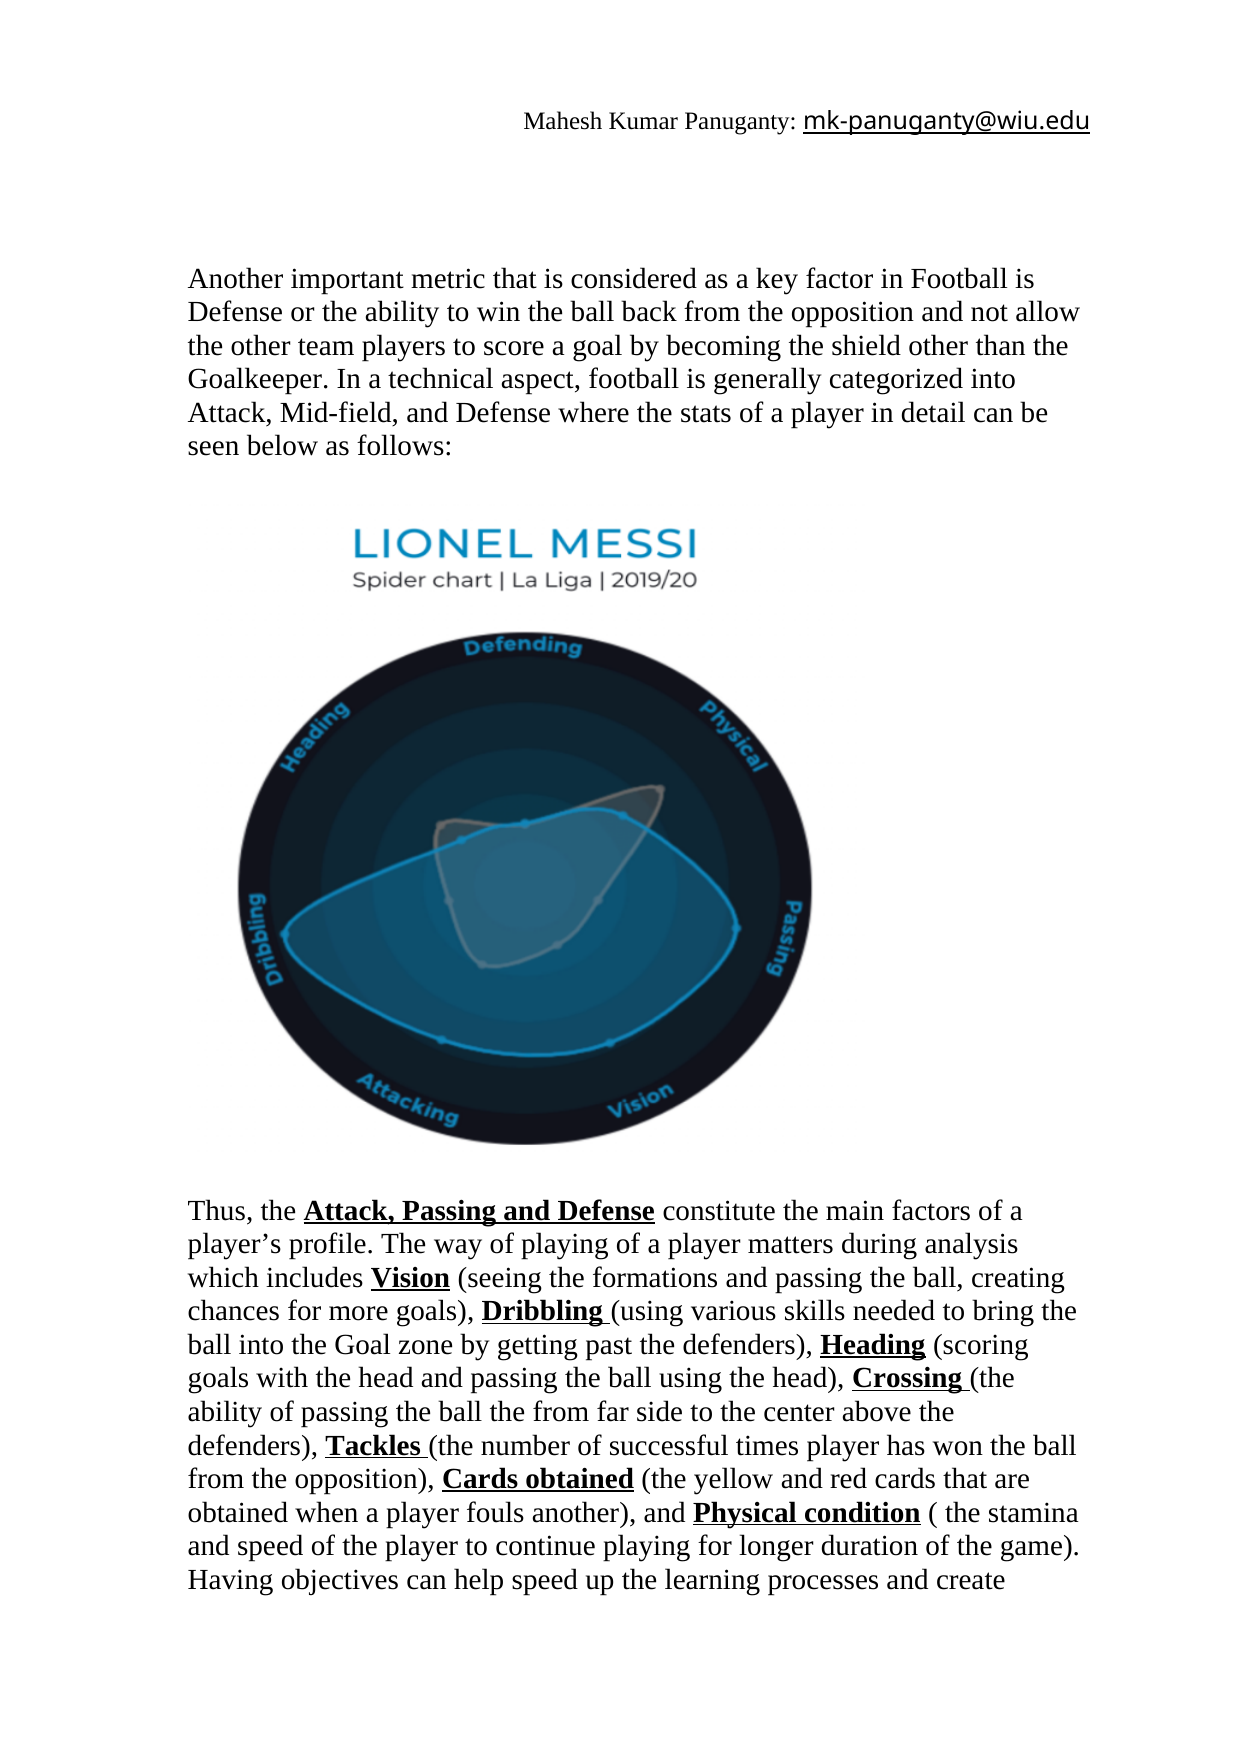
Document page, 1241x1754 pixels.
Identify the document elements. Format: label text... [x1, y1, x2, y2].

picture [187, 495, 869, 1160]
text Another important metric that is considered as a key factor in Football is Defense or the ability to win the ball back from the opposition and not allow the other team players to score a goal by becoming the shield other than the Goalkeeper. In a technical aspect, football is generally categorized into Attack, Mid-field, and Defense where the stats of a player in detail can be seen below as follows: [187, 261, 1090, 462]
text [187, 1193, 1090, 1595]
